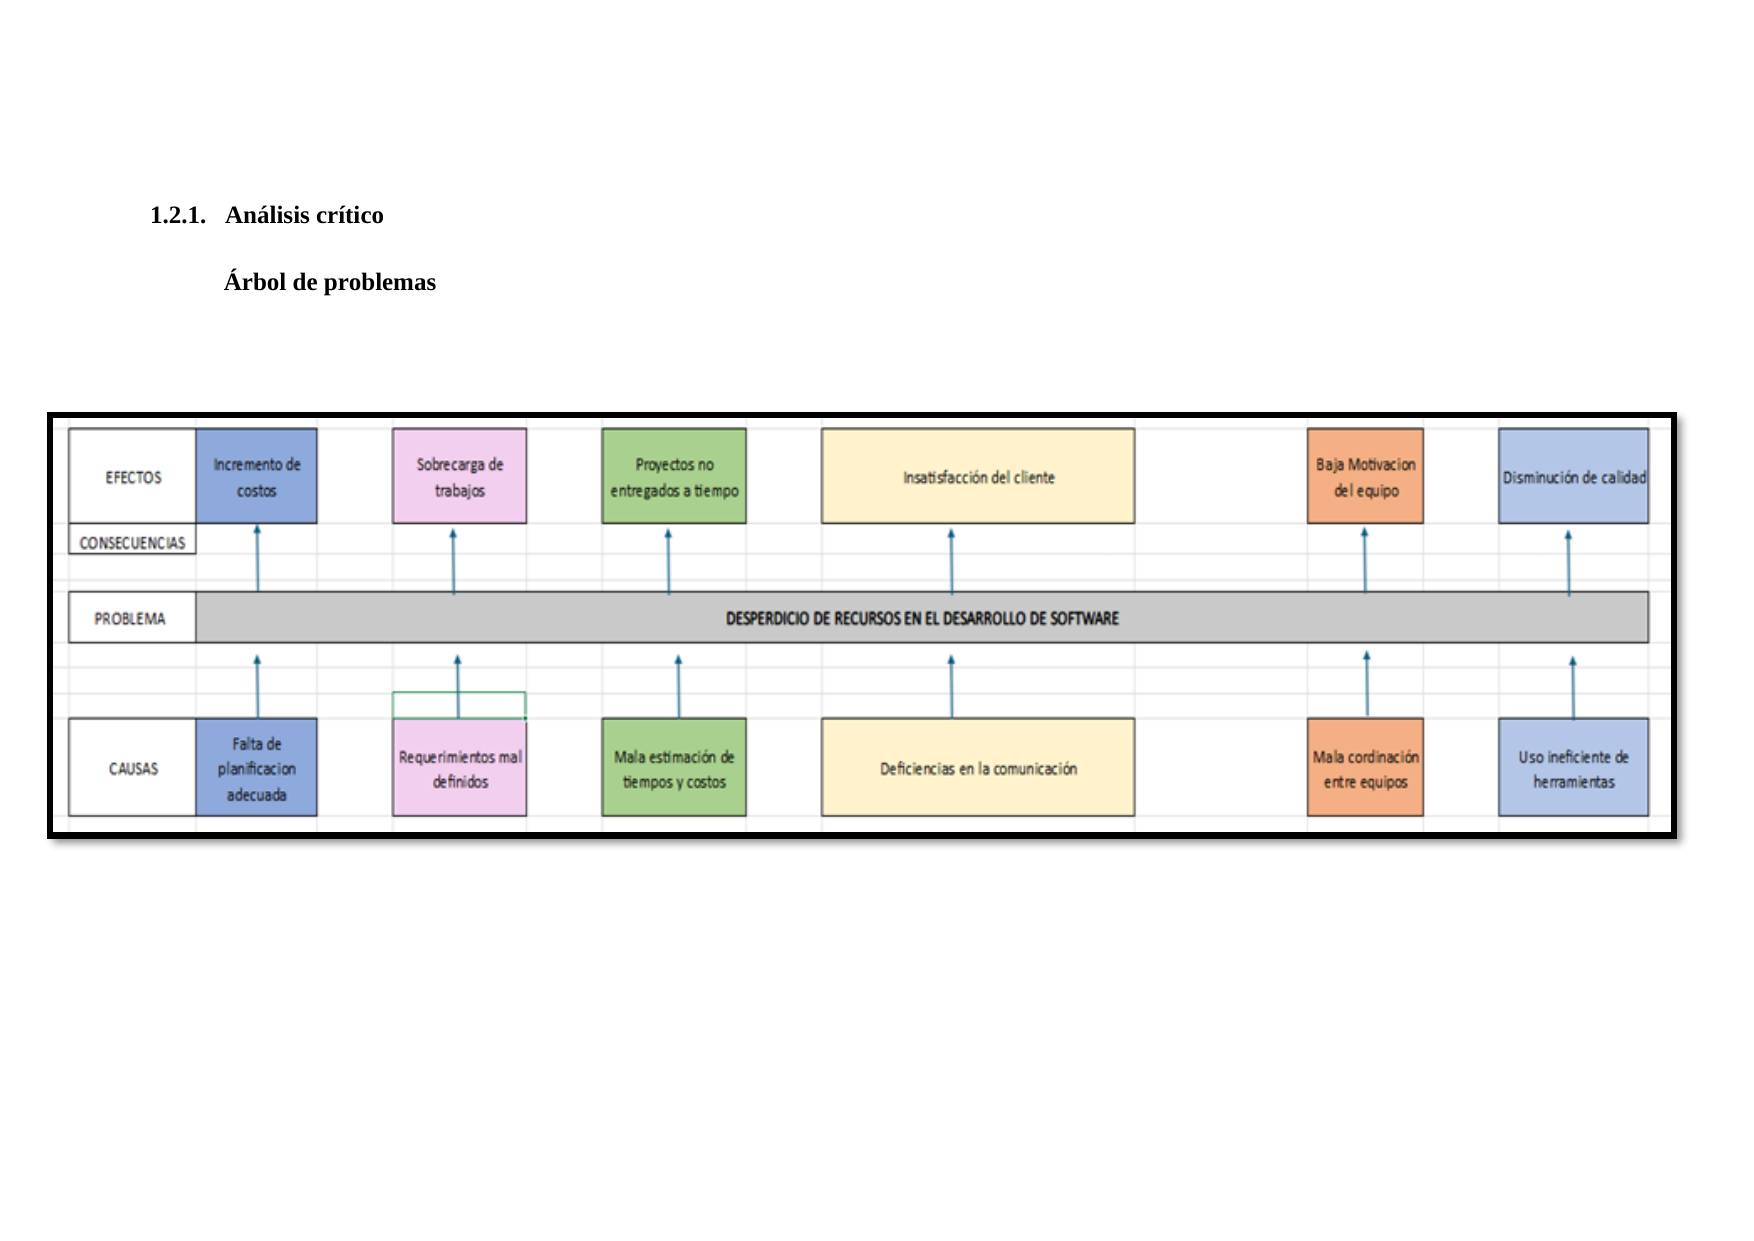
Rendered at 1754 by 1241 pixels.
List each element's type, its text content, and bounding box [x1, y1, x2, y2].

picture [53, 418, 1671, 832]
list Análisis crítico [150, 200, 1604, 265]
list Árbol de problemas [224, 267, 1604, 660]
